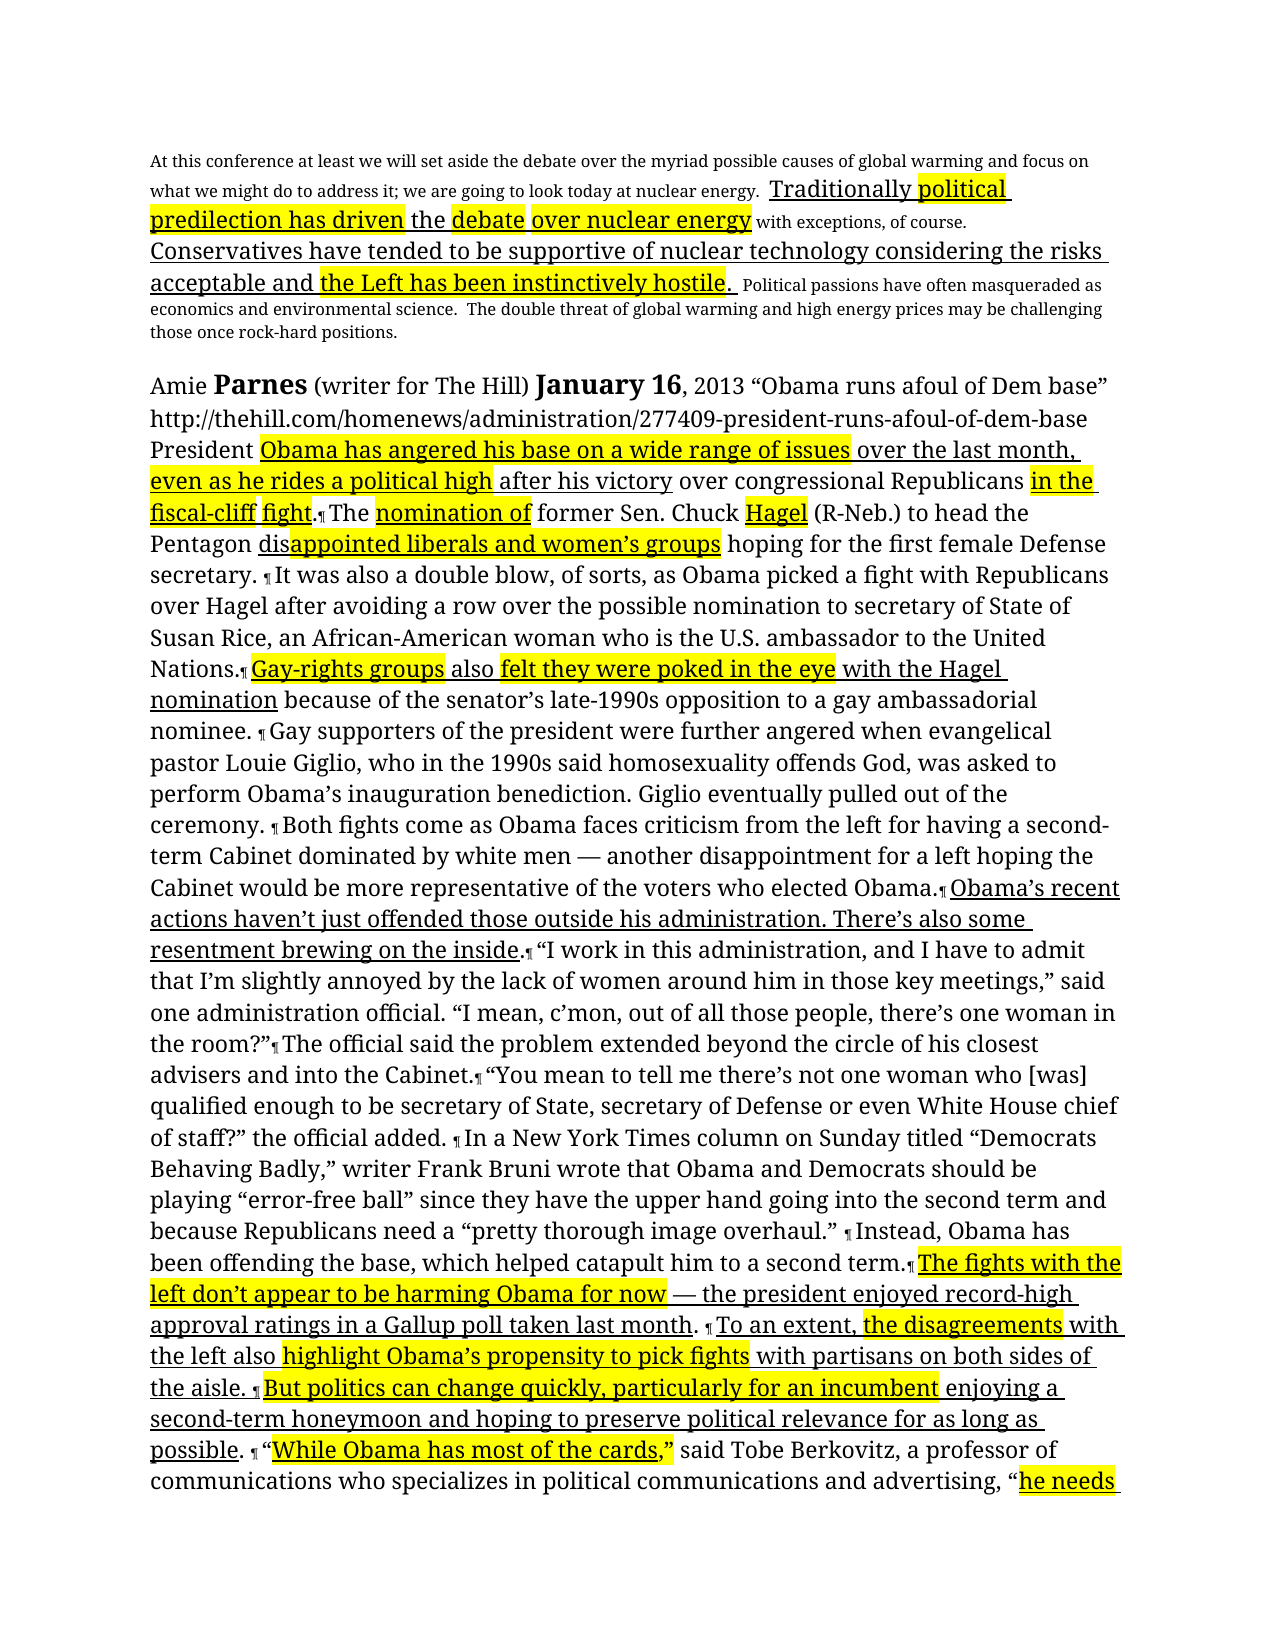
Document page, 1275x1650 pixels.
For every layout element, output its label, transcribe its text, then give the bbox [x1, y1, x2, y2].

text At this conference at least we will set aside the debate over the myriad possible causes of global warming and focus on what we might do to address it; we are going to look today at nuclear energy. Traditionally political predilection has driven the debate over nuclear energy with exceptions, of course. Conservatives have tended to be supportive of nuclear technology considering the risks acceptable and the Left has been instinctively hostile. Political passions have often masqueraded as economics and environmental science. The double threat of global warming and high energy prices may be challenging those once rock-hard positions. [150, 150, 1125, 343]
text Amie Parnes (writer for The Hill) January 16, 2013 “Obama runs afoul of Dem base” http://thehill.com/homenews/administration/277409-president-runs-afoul-of-dem-base [150, 366, 1125, 434]
